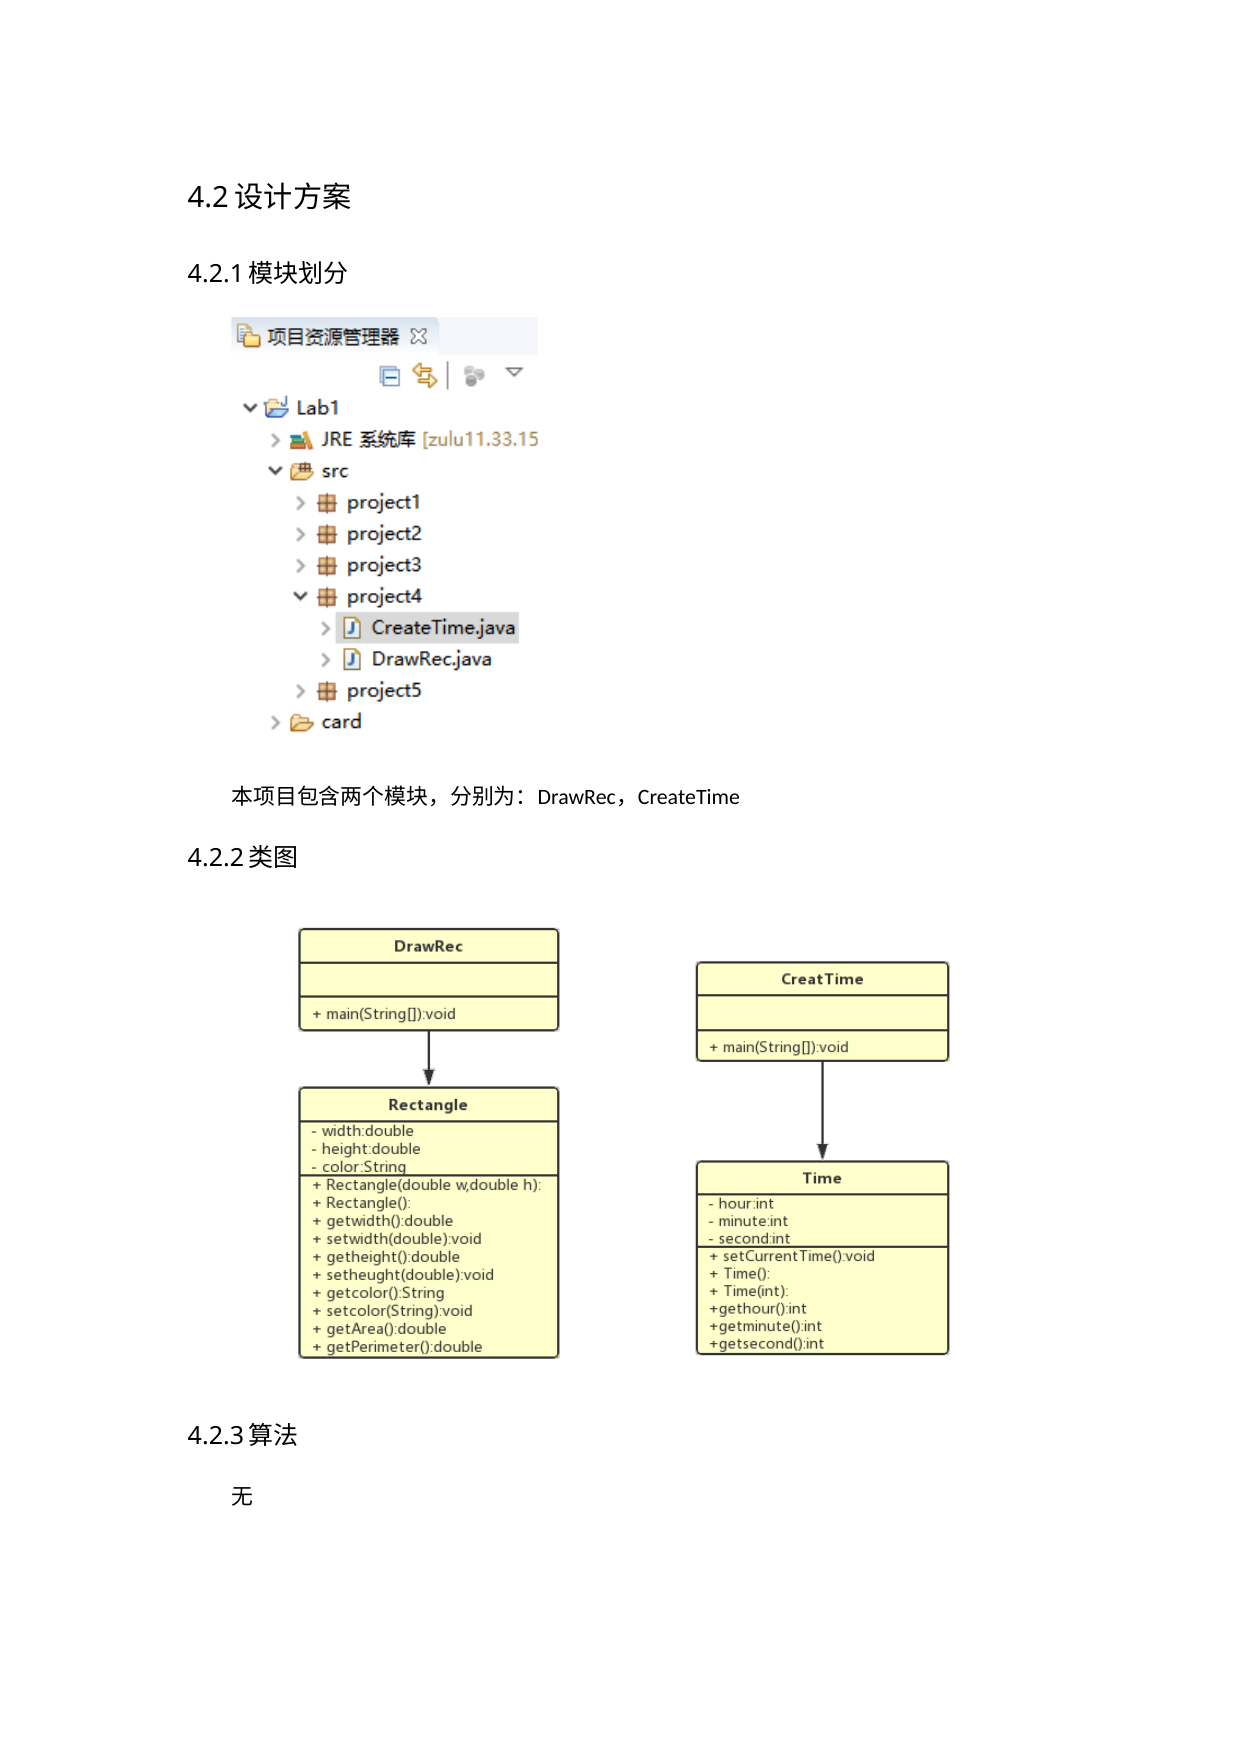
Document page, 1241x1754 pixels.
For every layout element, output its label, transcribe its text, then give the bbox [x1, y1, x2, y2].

subtitle 4.2设计方案 [187, 162, 1053, 227]
subtitle 4.2.1模块划分 [187, 239, 1053, 304]
text 无 [187, 1478, 1053, 1511]
subtitle 4.2.2类图 [187, 823, 1053, 888]
subtitle 4.2.3算法 [187, 1401, 1053, 1466]
picture [231, 901, 1016, 1388]
text 本项目包含两个模块，分别为：DrawRec，CreateTime [187, 778, 1053, 811]
picture [231, 317, 538, 741]
